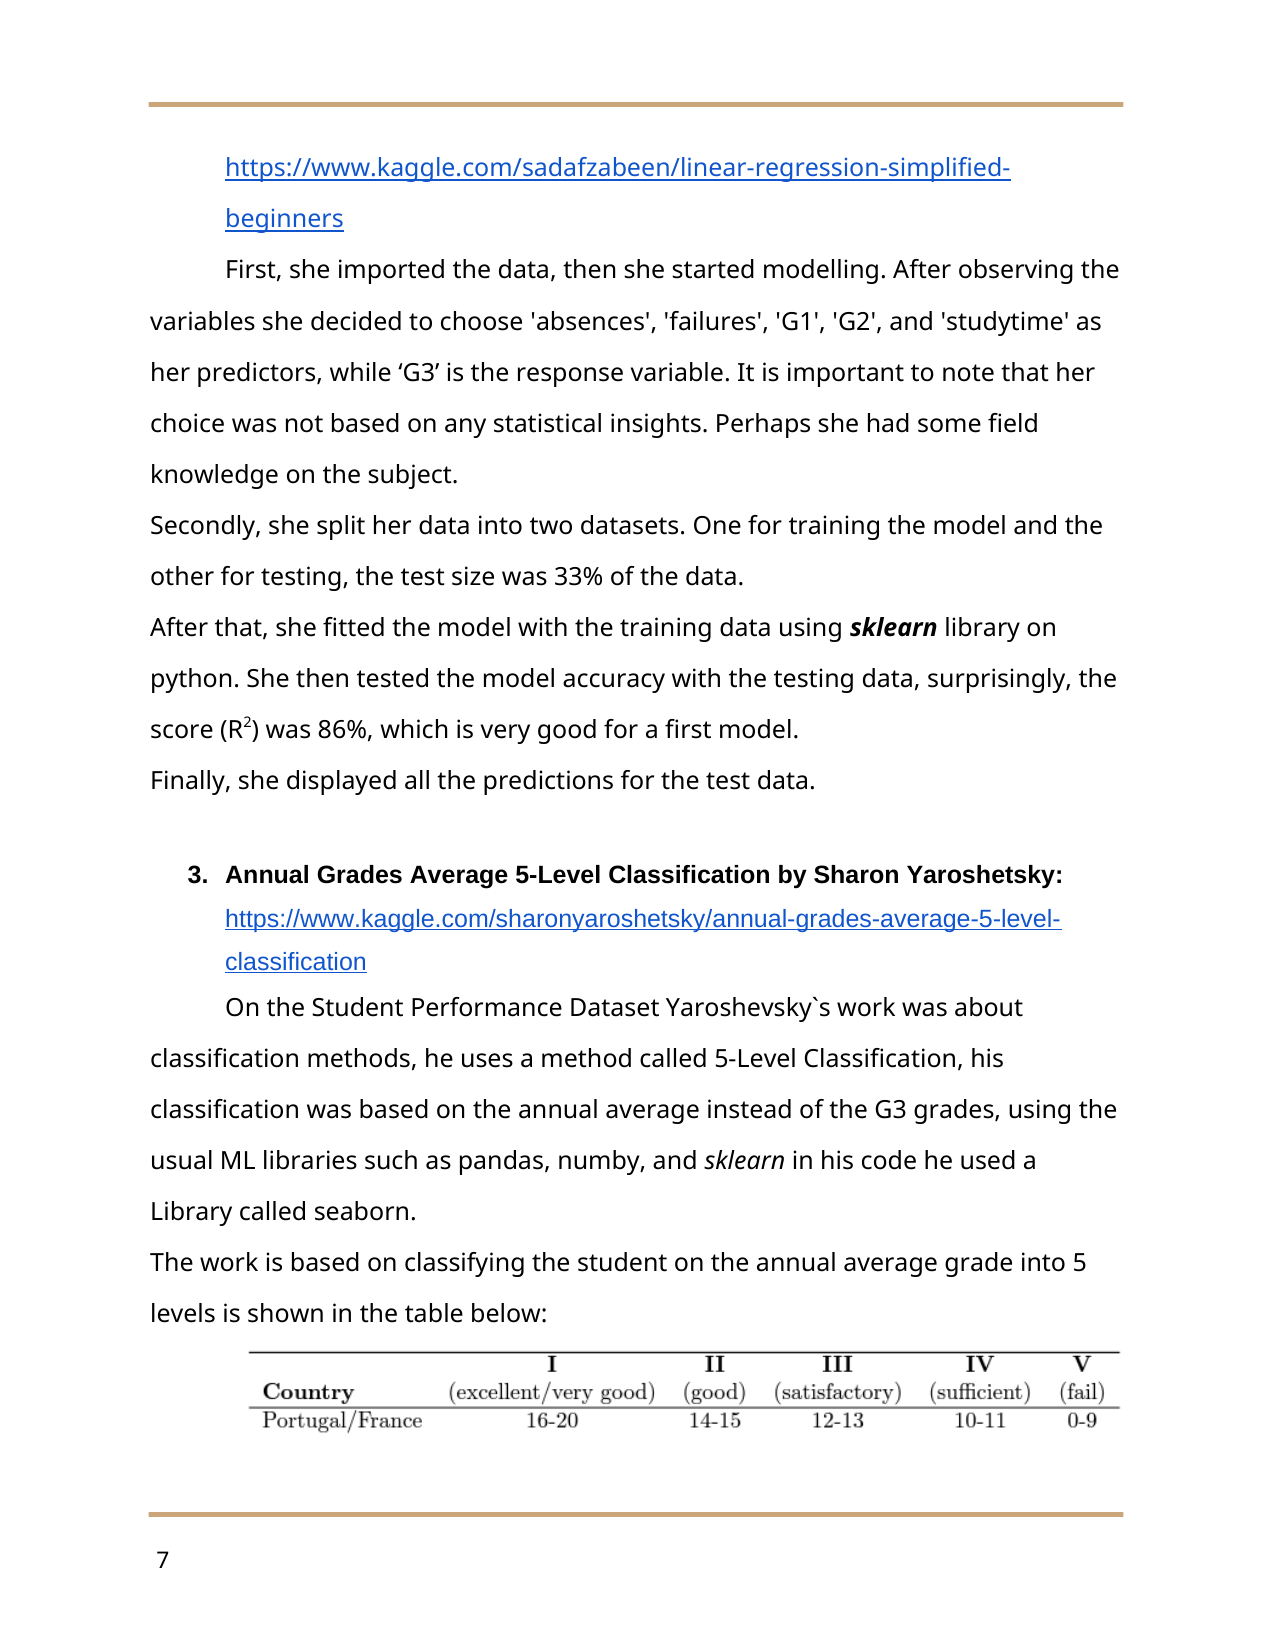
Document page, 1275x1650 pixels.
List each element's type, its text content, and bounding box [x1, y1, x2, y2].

picture [148, 1512, 1124, 1517]
text https://www.kaggle.com/sharonyaroshetsky/annual-grades-average-5-level-classification [225, 903, 1125, 975]
text After that, she fitted the model with the training data using sklearn library on python. She then tested the model accuracy with the testing data, surprisingly, the score (R2) was 86%, which is very good for a first model. [150, 609, 1125, 746]
text Secondly, she split her data into two datasets. One for training the model and the other for testing, the test size was 33% of the data. [150, 507, 1125, 592]
picture [148, 102, 1124, 107]
text First, she imported the data, then she started modelling. After observing the variables she decided to choose 'absences', 'failures', 'G1', 'G2', and 'studytime' as her predictors, while ‘G3’ is the response variable. It is important to note that her choice was not based on any statistical insights. Perhaps she had some field knowledge on the subject. [150, 252, 1125, 490]
list Annual Grades Average 5-Level Classification by Sharon Yaroshetsky: [187, 860, 1125, 889]
text On the Student Performance Dataset Yaroshevsky`s work was about classification methods, he uses a method called 5-Level Classification, his classification was based on the annual average instead of the G3 grades, using the usual ML libraries such as pandas, numby, and sklearn in his code he used a Library called seaborn. [150, 990, 1125, 1228]
text The work is based on classifying the student on the annual average grade into 5 levels is shown in the table below: [150, 1245, 1125, 1330]
text https://www.kaggle.com/sadafzabeen/linear-regression-simplified-beginners [225, 150, 1125, 235]
picture [225, 1347, 1200, 1435]
text Finally, she displayed all the predictions for the test data. [150, 762, 1125, 797]
